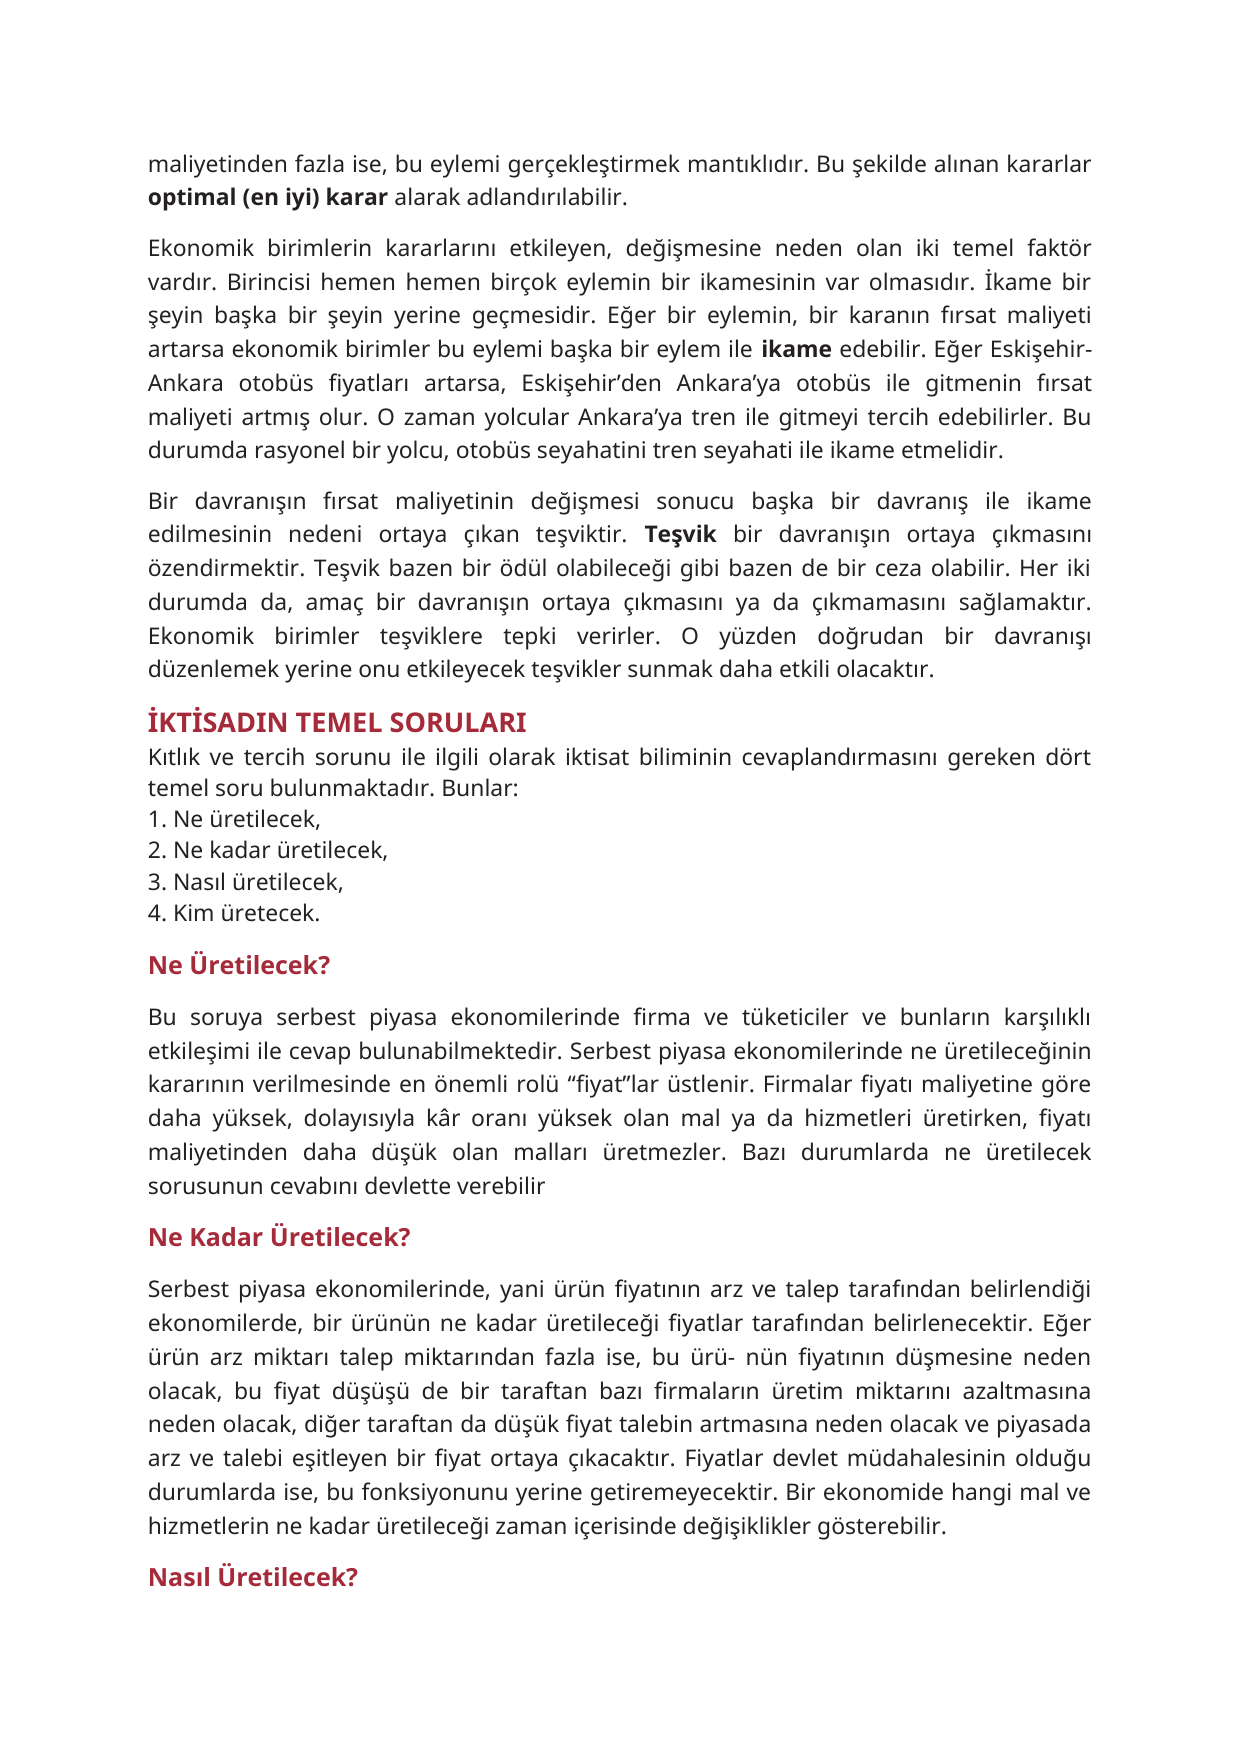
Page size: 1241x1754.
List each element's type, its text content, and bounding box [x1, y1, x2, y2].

text Ekonomik birimlerin kararlarını etkileyen, değişmesine neden olan iki temel faktör vardır. Birincisi hemen hemen birçok eylemin bir ikamesinin var olmasıdır. İkame bir şeyin başka bir şeyin yerine geçmesidir. Eğer bir eylemin, bir karanın fırsat maliyeti artarsa ekonomik birimler bu eylemi başka bir eylem ile ikame edebilir. Eğer Eskişehir-Ankara otobüs fiyatları artarsa, Eskişehir’den Ankara’ya otobüs ile gitmenin fırsat maliyeti artmış olur. O zaman yolcular Ankara’ya tren ile gitmeyi tercih edebilirler. Bu durumda rasyonel bir yolcu, otobüs seyahatini tren seyahati ile ikame etmelidir. [148, 232, 1093, 466]
text Bu soruya serbest piyasa ekonomilerinde firma ve tüketiciler ve bunların karşılıklı etkileşimi ile cevap bulunabilmektedir. Serbest piyasa ekonomilerinde ne üretileceğinin kararının verilmesinde en önemli rolü “fiyat”lar üstlenir. Firmalar fiyatı maliyetine göre daha yüksek, dolayısıyla kâr oranı yüksek olan mal ya da hizmetleri üretirken, fiyatı maliyetinden daha düşük olan malları üretmezler. Bazı durumlarda ne üretilecek sorusunun cevabını devlette verebilir [148, 1001, 1093, 1201]
text 2. Ne kadar üretilecek, [148, 834, 1093, 866]
text Serbest piyasa ekonomilerinde, yani ürün fiyatının arz ve talep tarafından belirlendiği ekonomilerde, bir ürünün ne kadar üretileceği fiyatlar tarafından belirlenecektir. Eğer ürün arz miktarı talep miktarından fazla ise, bu ürü- nün fiyatının düşmesine neden olacak, bu fiyat düşüşü de bir taraftan bazı firmaların üretim miktarını azaltmasına neden olacak, diğer taraftan da düşük fiyat talebin artmasına neden olacak ve piyasada arz ve talebi eşitleyen bir fiyat ortaya çıkacaktır. Fiyatlar devlet müdahalesinin olduğu durumlarda ise, bu fonksiyonunu yerine getiremeyecektir. Bir ekonomide hangi mal ve hizmetlerin ne kadar üretileceği zaman içerisinde değişiklikler gösterebilir. [148, 1273, 1093, 1541]
text Bir davranışın fırsat maliyetinin değişmesi sonucu başka bir davranış ile ikame edilmesinin nedeni ortaya çıkan teşviktir. Teşvik bir davranışın ortaya çıkmasını özendirmektir. Teşvik bazen bir ödül olabileceği gibi bazen de bir ceza olabilir. Her iki durumda da, amaç bir davranışın ortaya çıkmasını ya da çıkmamasını sağlamaktır. Ekonomik birimler teşviklere tepki verirler. O yüzden doğrudan bir davranışı düzenlemek yerine onu etkileyecek teşvikler sunmak daha etkili olacaktır. [148, 485, 1093, 685]
text Nasıl Üretilecek? [148, 1560, 1093, 1594]
text İKTİSADIN TEMEL SORULARI [148, 704, 1093, 741]
text Ne Üretilecek? [148, 947, 1093, 981]
text 1. Ne üretilecek, [148, 803, 1093, 834]
text Ne Kadar Üretilecek? [148, 1220, 1093, 1254]
text 4. Kim üretecek. [148, 897, 1093, 928]
text 3. Nasıl üretilecek, [148, 866, 1093, 897]
text Kıtlık ve tercih sorunu ile ilgili olarak iktisat biliminin cevaplandırmasını gereken dört temel soru bulunmaktadır. Bunlar: [148, 741, 1093, 803]
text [148, 148, 1093, 213]
